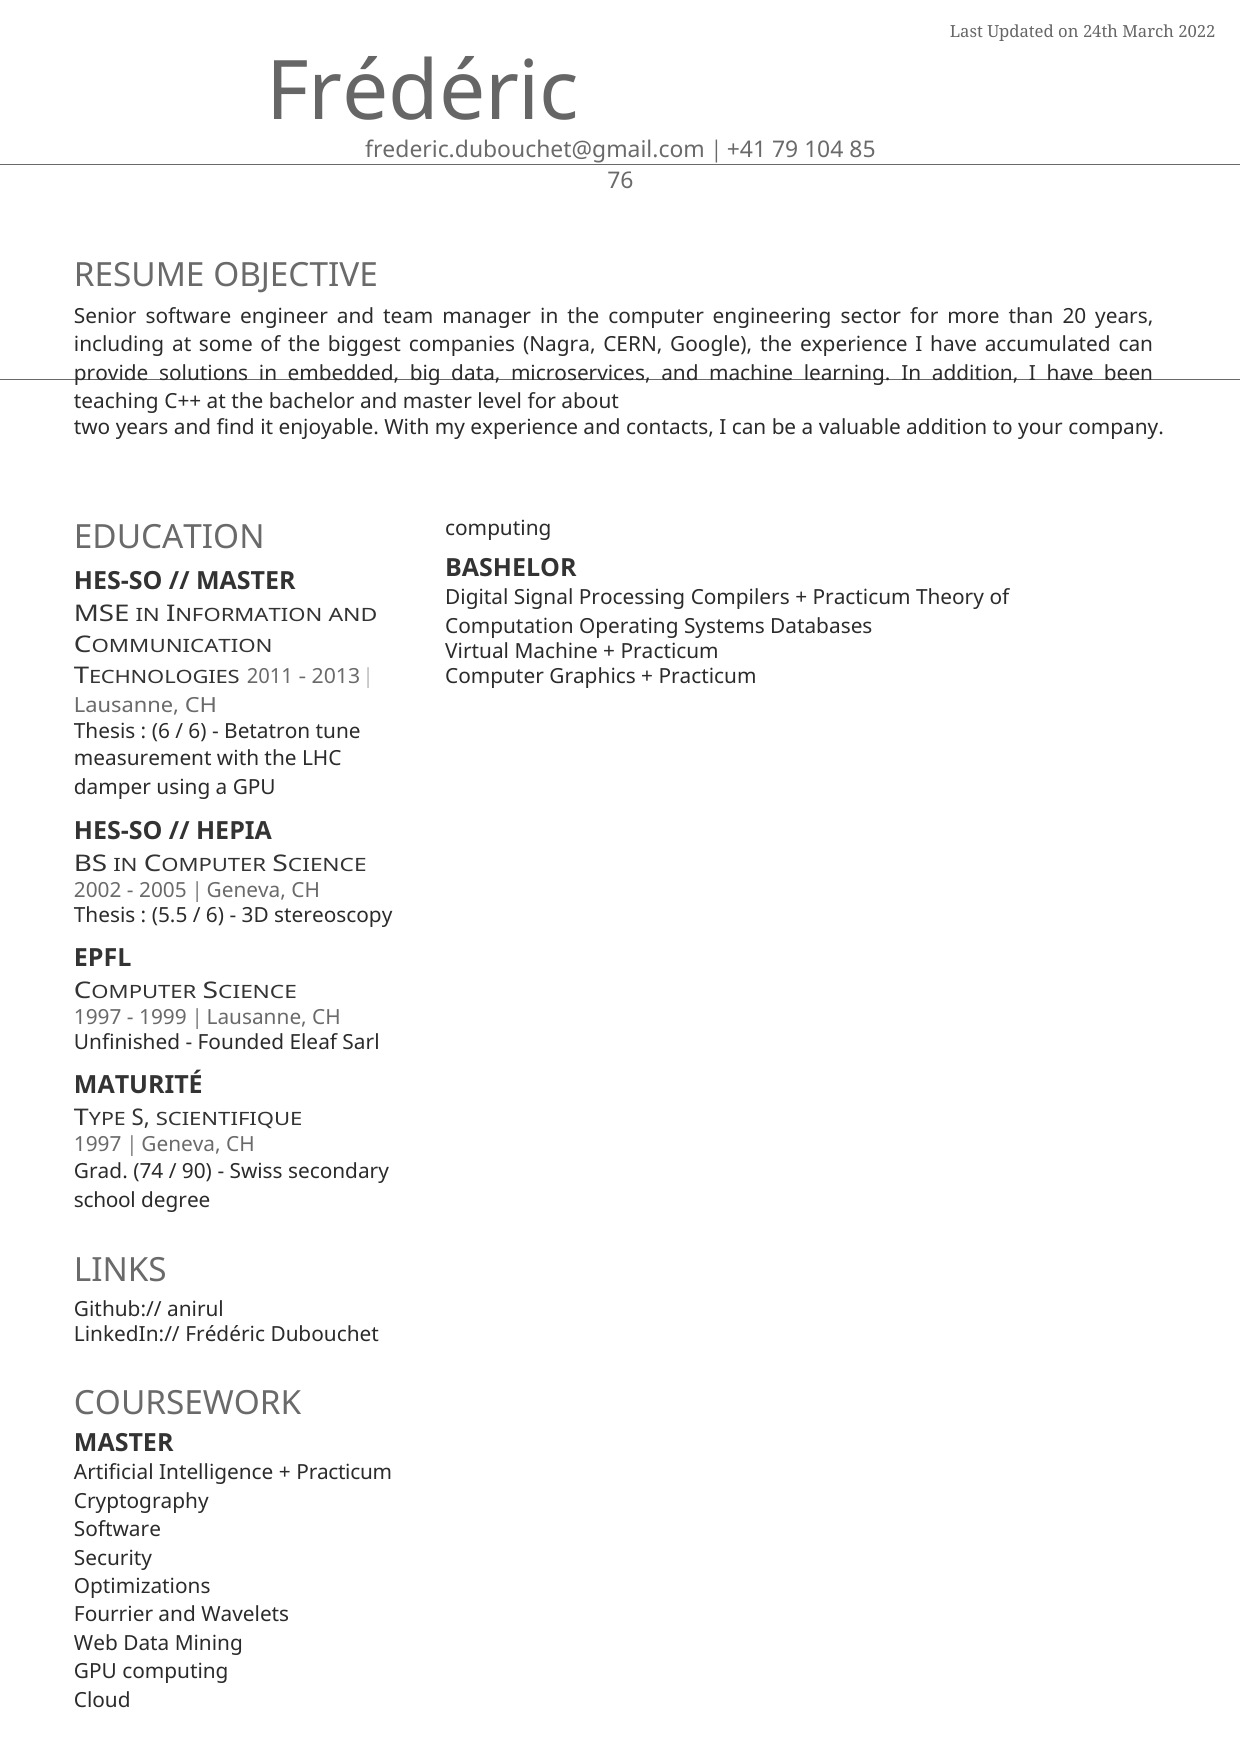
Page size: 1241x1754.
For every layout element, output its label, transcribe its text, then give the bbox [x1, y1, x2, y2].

text 2002 - 2005 | Geneva, CH [74, 878, 428, 902]
subtitle MASTER [74, 1428, 428, 1457]
subtitle COURSEWORK [74, 1379, 428, 1424]
text Senior software engineer and team manager in the computer engineering sector for more than 20 years, including at some of the biggest companies (Nagra, CERN, Google), the experience I have accumulated can provide solutions in embedded, big data, microservices, and machine learning. In addition, I have been teaching C++ at the bachelor and master level for about [74, 301, 1154, 415]
text Fourrier and Wavelets Web Data Mining [74, 1599, 316, 1656]
subtitle EPFL [74, 939, 428, 974]
subtitle HES-SO // MASTER [74, 562, 428, 597]
text RESUME OBJECTIVE [74, 251, 1228, 296]
text 1997 | Geneva, CH [74, 1132, 428, 1156]
text Computer Graphics + Practicum [445, 664, 1228, 689]
text MSE in Information and Communication Technologies 2011 - 2013 | Lausanne, CH [74, 597, 428, 719]
text Github:// anirul [74, 1296, 428, 1321]
text Last Updated on 24th March 2022 [62, 20, 1216, 42]
subtitle HES-SO // HEPIA [74, 812, 428, 847]
text Virtual Machine + Practicum [445, 639, 1228, 664]
text Digital Signal Processing Compilers + Practicum Theory of Computation Operating Systems Databases [445, 582, 1116, 639]
subtitle frederic.dubouchet@gmail.com | +41 79 104 85 76 [359, 133, 881, 196]
subtitle EDUCATION [74, 513, 428, 559]
text two years and find it enjoyable. With my experience and contacts, I can be a valuable addition to your company. [74, 415, 1228, 439]
text Artificial Intelligence + Practicum Cryptography [74, 1457, 428, 1514]
subtitle BASHELOR [445, 553, 1228, 582]
text Thesis : (6 / 6) - Betatron tune [74, 719, 428, 743]
subtitle Computer Science [74, 974, 428, 1005]
text Grad. (74 / 90) - Swiss secondary school degree [74, 1156, 424, 1213]
subtitle Type S, scientifique [74, 1101, 428, 1132]
subtitle MATURITÉ [74, 1067, 428, 1101]
text LinkedIn:// Frédéric Dubouchet [74, 1321, 428, 1346]
text GPU computing Cloud computing [445, 513, 1032, 542]
subtitle LINKS [74, 1246, 428, 1291]
text Thesis : (5.5 / 6) - 3D stereoscopy [74, 902, 428, 927]
text GPU computing Cloud computing [74, 1656, 232, 1713]
text measurement with the LHC damper using a GPU [74, 743, 398, 800]
text Unfinished - Founded Eleaf Sarl [74, 1029, 428, 1054]
subtitle BS in Computer Science [74, 847, 428, 878]
text Software Security Optimizations [74, 1514, 232, 1599]
text 1997 - 1999 | Lausanne, CH [74, 1005, 428, 1029]
